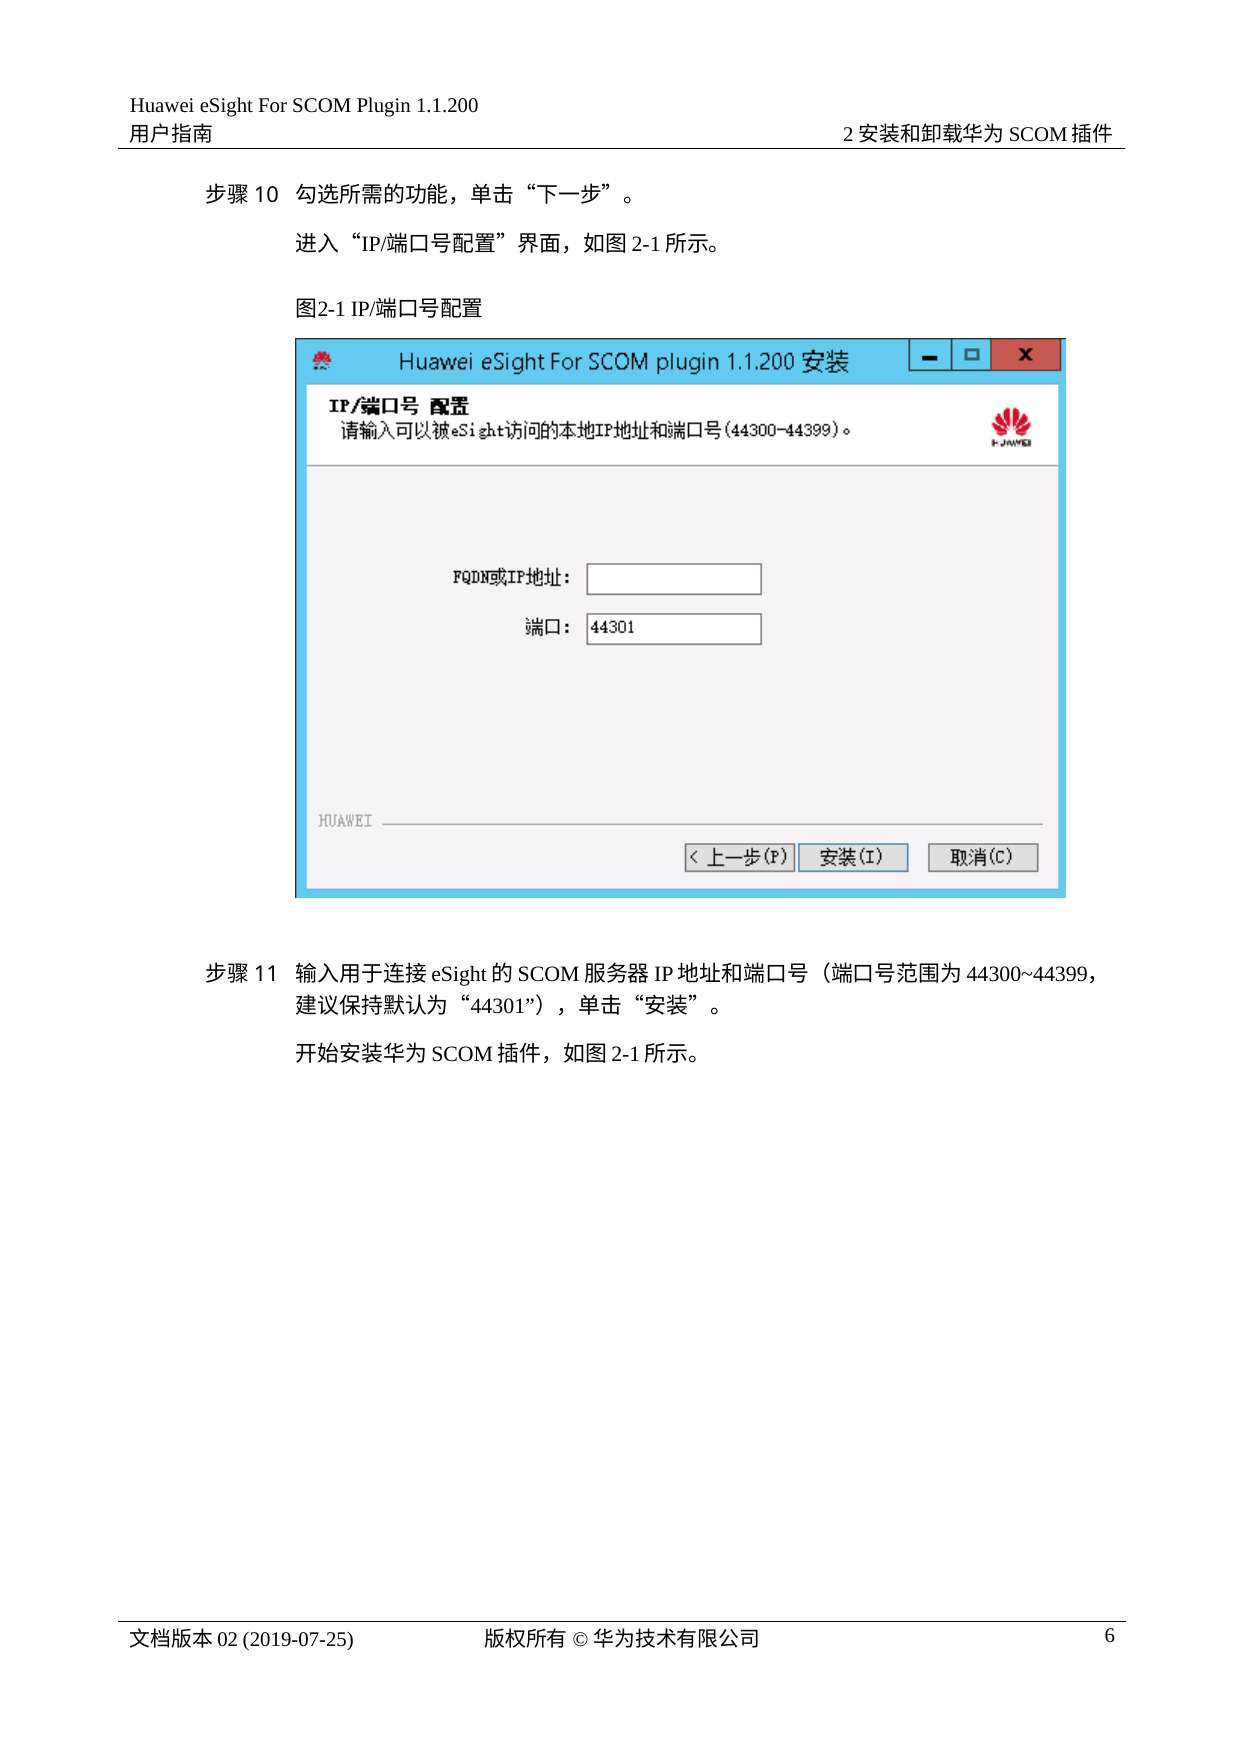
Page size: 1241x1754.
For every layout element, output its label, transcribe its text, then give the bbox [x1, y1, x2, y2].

text 输入用于连接eSight的SCOM服务器IP地址和端口号（端口号范围为44300~44399，建议保持默认为“44301”），单击“安装”。 [279, 956, 1122, 1020]
text 开始安装华为SCOM插件，如图2-6所示。 [295, 1036, 1122, 1068]
text 勾选所需的功能，单击“下一步”。 [279, 177, 1122, 209]
text IP/端口号配置 [295, 291, 1122, 322]
text 进入“IP/端口号配置”界面，如图2-5所示。 [295, 226, 1122, 257]
picture [295, 338, 1066, 898]
